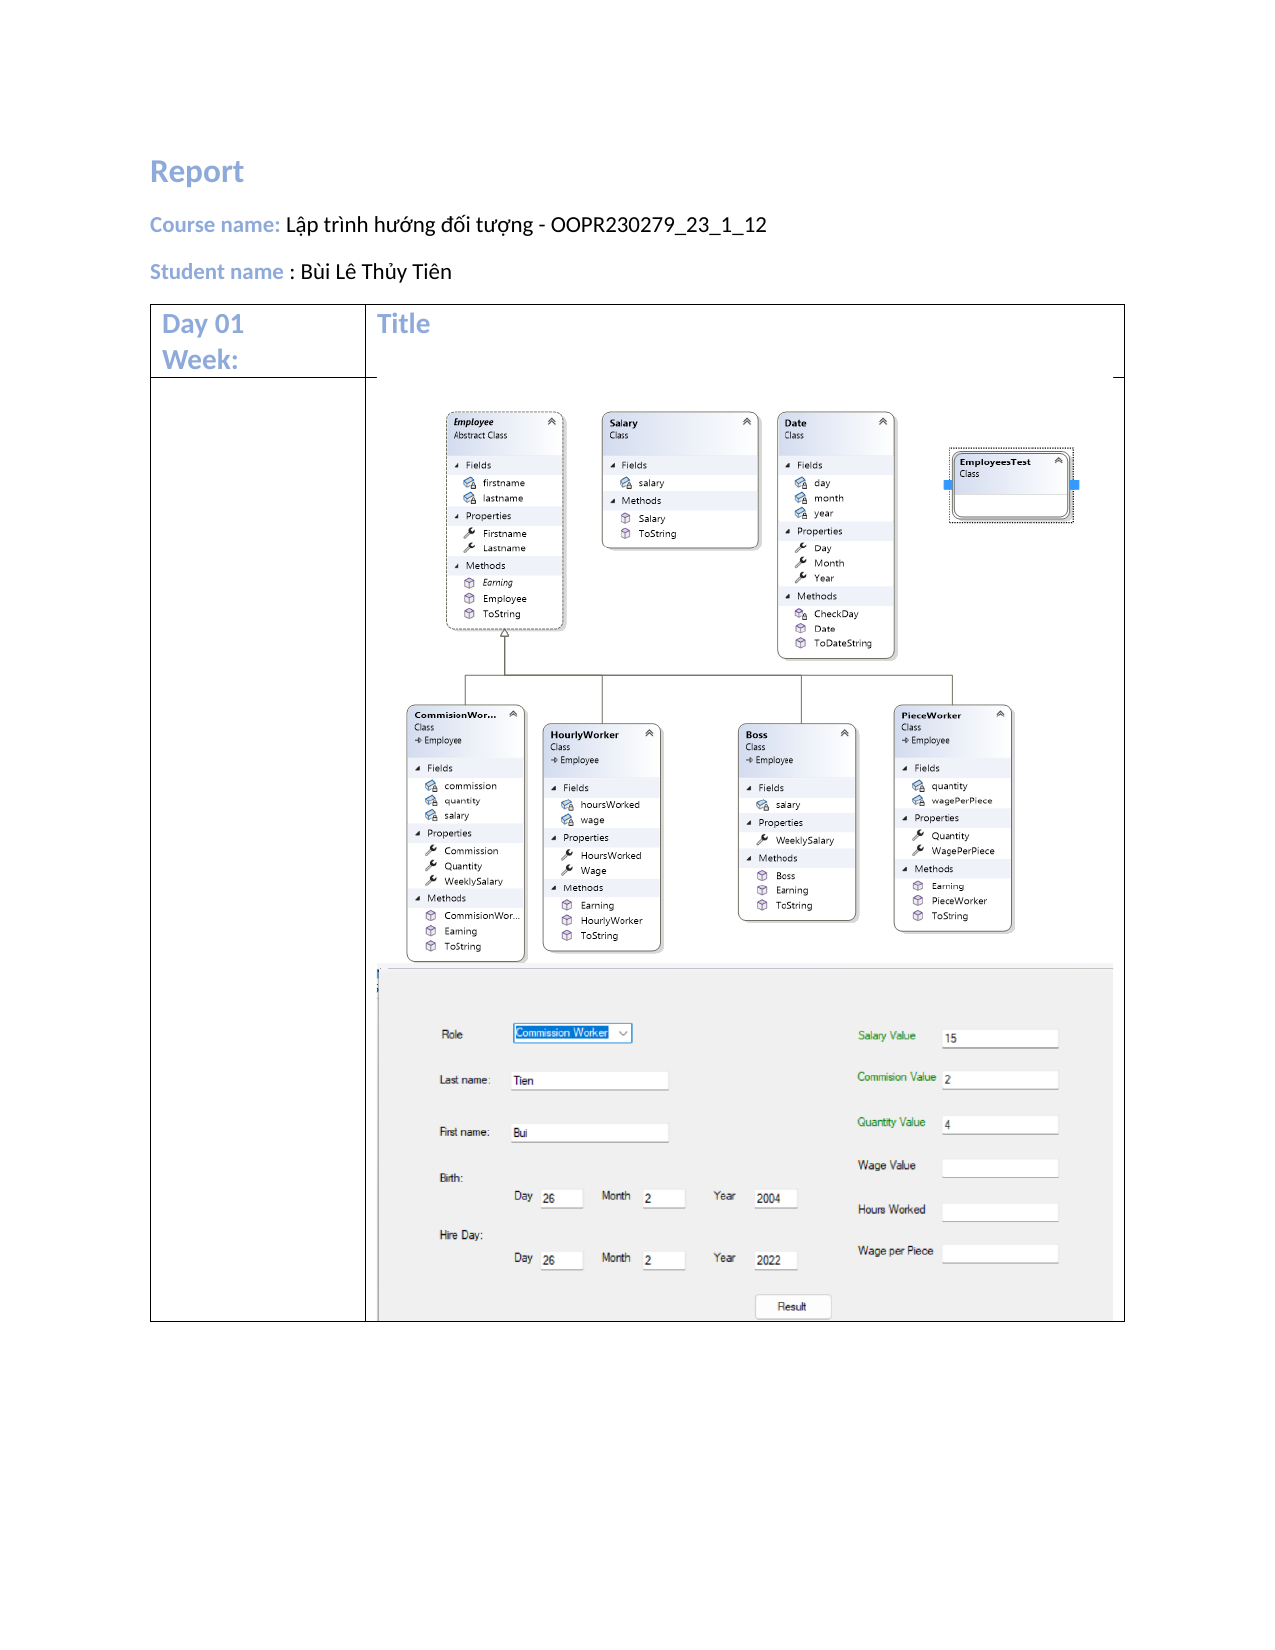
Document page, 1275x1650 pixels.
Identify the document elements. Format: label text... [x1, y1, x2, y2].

text Course name: Lập trình hướng đối tượng - OOPR230279_23_1_12 [150, 211, 1125, 239]
table_header Title [366, 305, 1124, 377]
picture [376, 377, 1114, 1321]
text Student name : Bùi Lê Thủy Tiên [150, 257, 1125, 286]
table_cell [1114, 378, 1124, 1321]
table_cell [366, 378, 376, 1321]
table_header Day 01 Week: [151, 305, 365, 377]
table_cell [151, 378, 365, 1321]
text Report [150, 150, 1125, 191]
